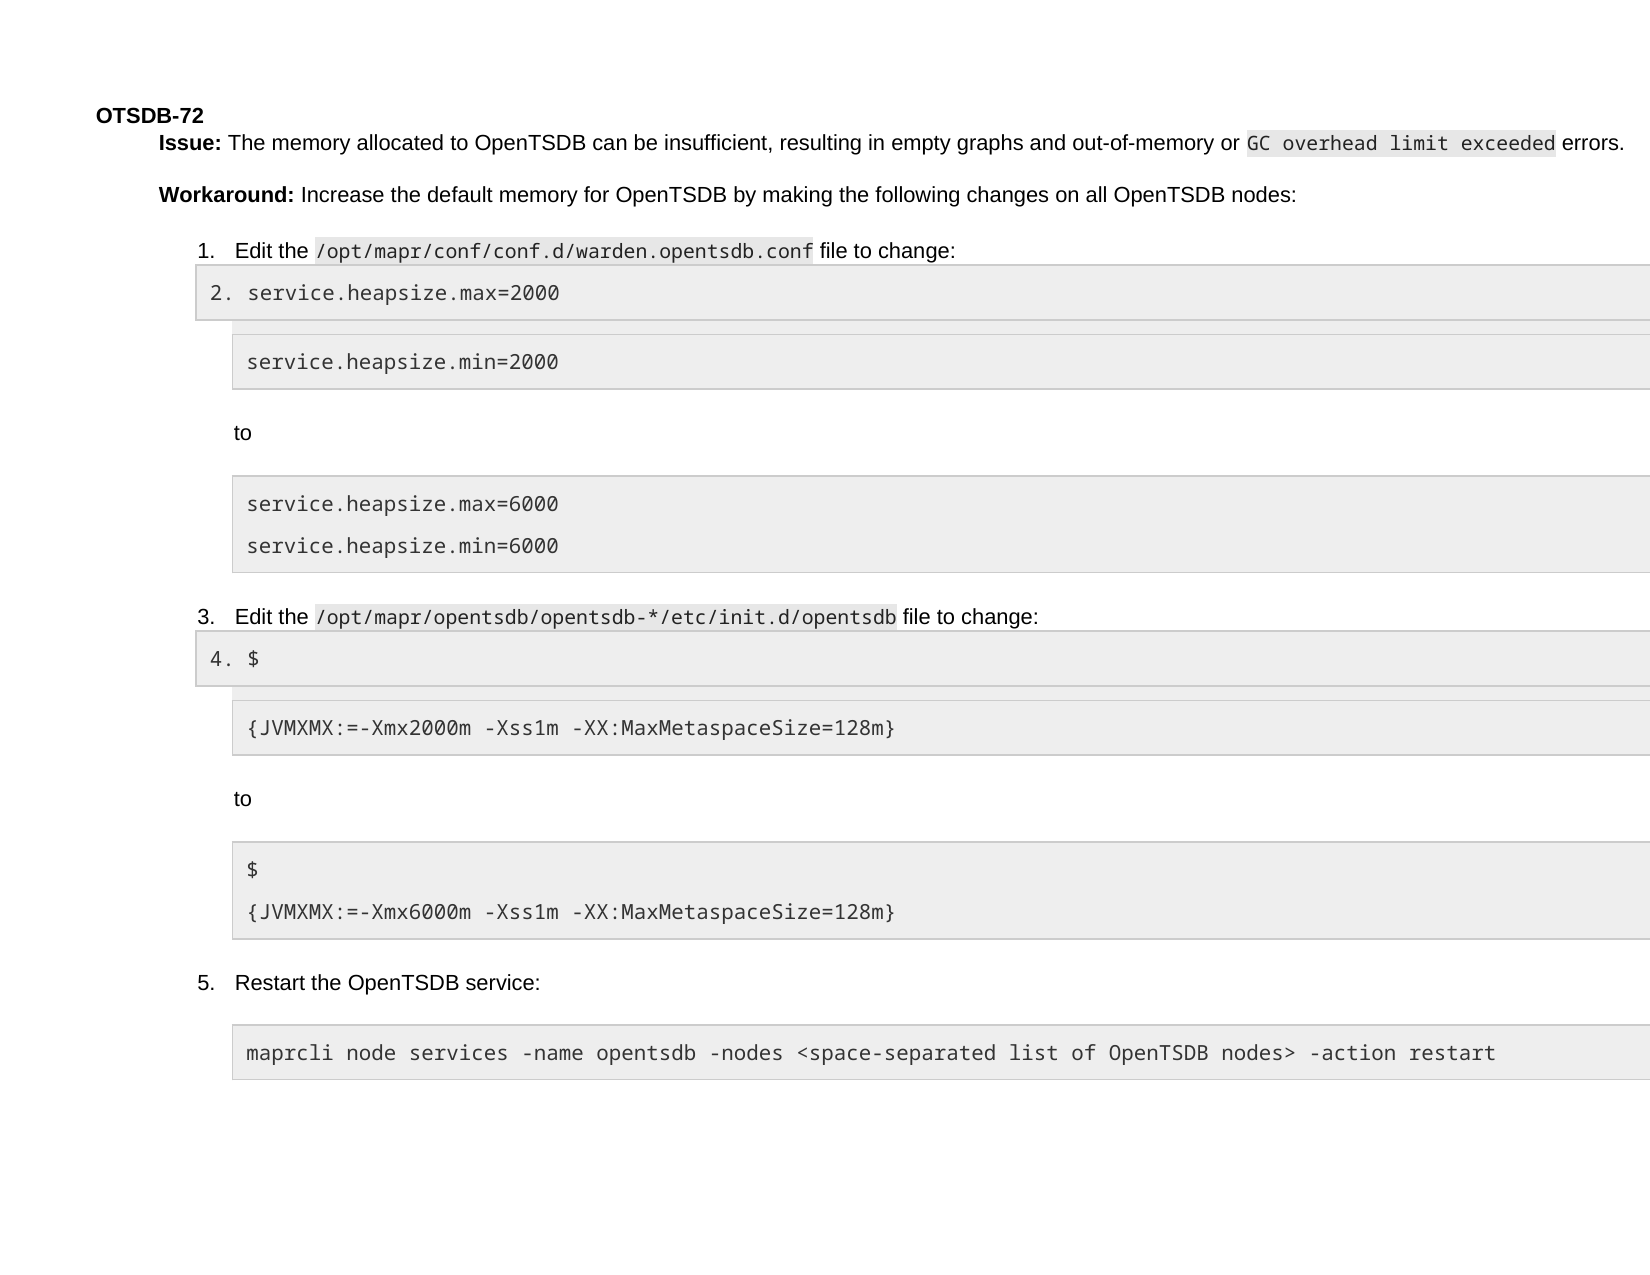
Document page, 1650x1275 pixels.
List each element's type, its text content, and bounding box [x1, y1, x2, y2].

list Restart the OpenTSDB service: [197, 969, 1650, 995]
text service.heapsize.min=6000 [233, 517, 1650, 572]
list Edit the /opt/mapr/opentsdb/opentsdb-*/etc/init.d/opentsdb file to change: [197, 603, 1650, 630]
text Issue: The memory allocated to OpenTSDB can be insufficient, resulting in empty graphs and out-of-memory or GC overhead limit exceeded errors. [158, 129, 1650, 157]
text $ [233, 843, 1650, 883]
list $ [197, 632, 1650, 685]
text OTSDB-72 [96, 103, 1650, 128]
text to [233, 420, 1650, 445]
text service.heapsize.min=2000 [233, 335, 1650, 388]
text Workaround: Increase the default memory for OpenTSDB by making the following changes on all OpenTSDB nodes: [158, 182, 1650, 207]
text {JVMXMX:=-Xmx6000m -Xss1m -XX:MaxMetaspaceSize=128m} [233, 883, 1650, 938]
text to [233, 786, 1650, 811]
text maprcli node services -name opentsdb -nodes <space-separated list of OpenTSDB nodes> -action restart [233, 1026, 1650, 1079]
list service.heapsize.max=2000 [197, 266, 1650, 319]
text {JVMXMX:=-Xmx2000m -Xss1m -XX:MaxMetaspaceSize=128m} [233, 701, 1650, 754]
list Edit the /opt/mapr/conf/conf.d/warden.opentsdb.conf file to change: [813, 237, 1650, 264]
text service.heapsize.max=6000 [233, 477, 1650, 517]
